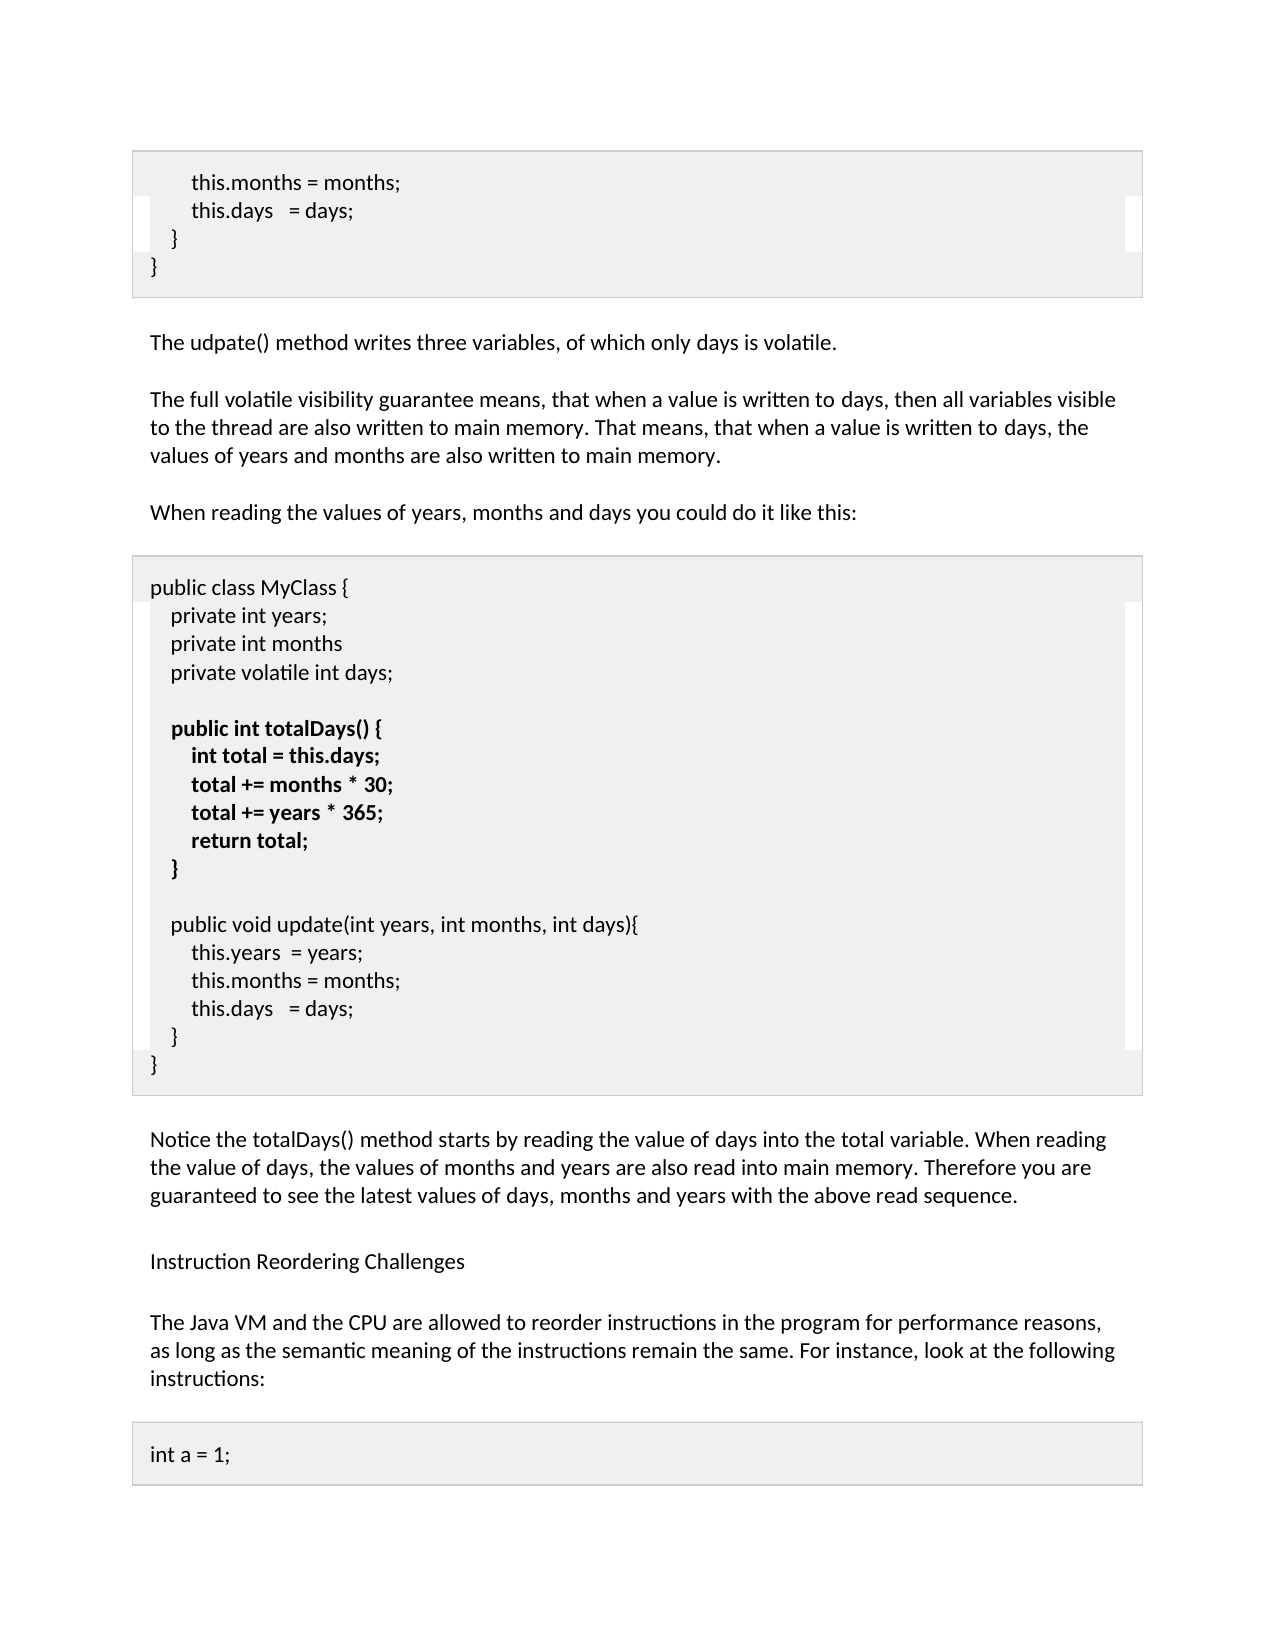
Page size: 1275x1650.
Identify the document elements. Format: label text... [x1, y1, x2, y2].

text public int totalDays() { [150, 714, 1125, 742]
subtitle Instruction Reordering Challenges [150, 1247, 1125, 1275]
text int a = 1; [133, 1423, 1142, 1484]
text this.months = months; [133, 152, 1142, 196]
text private int months [150, 629, 1125, 658]
text The udpate() method writes three variables, of which only days is volatile. [150, 328, 1125, 356]
text } [133, 1032, 1142, 1095]
text public void update(int years, int months, int days){ [150, 910, 1125, 938]
text return total; [150, 826, 1125, 854]
text The Java VM and the CPU are allowed to reorder instructions in the program for performance reasons, as long as the semantic meaning of the instructions remain the same. For instance, look at the following instructions: [150, 1308, 1125, 1392]
text private int years; [150, 602, 1125, 629]
text } [133, 234, 1142, 297]
text this.days = days; [150, 994, 1125, 1022]
text this.years = years; [150, 938, 1125, 966]
text int total = this.days; [150, 742, 1125, 770]
text Notice the totalDays() method starts by reading the value of days into the total variable. When reading the value of days, the values of months and years are also read into main memory. Therefore you are guaranteed to see the latest values of days, months and years with the above read sequence. [150, 1125, 1125, 1209]
text When reading the values of years, months and days you could do it like this: [150, 498, 1125, 526]
text this.months = months; [150, 966, 1125, 994]
text public class MyClass { [133, 557, 1142, 602]
text } [150, 854, 1125, 882]
text private volatile int days; [150, 658, 1125, 686]
text The full volatile visibility guarantee means, that when a value is written to days, then all variables visible to the thread are also written to main memory. That means, that when a value is written to days, the values of years and months are also written to main memory. [150, 385, 1125, 469]
text total += years * 365; [150, 798, 1125, 826]
text this.days = days; [150, 196, 1125, 224]
text total += months * 30; [150, 770, 1125, 798]
